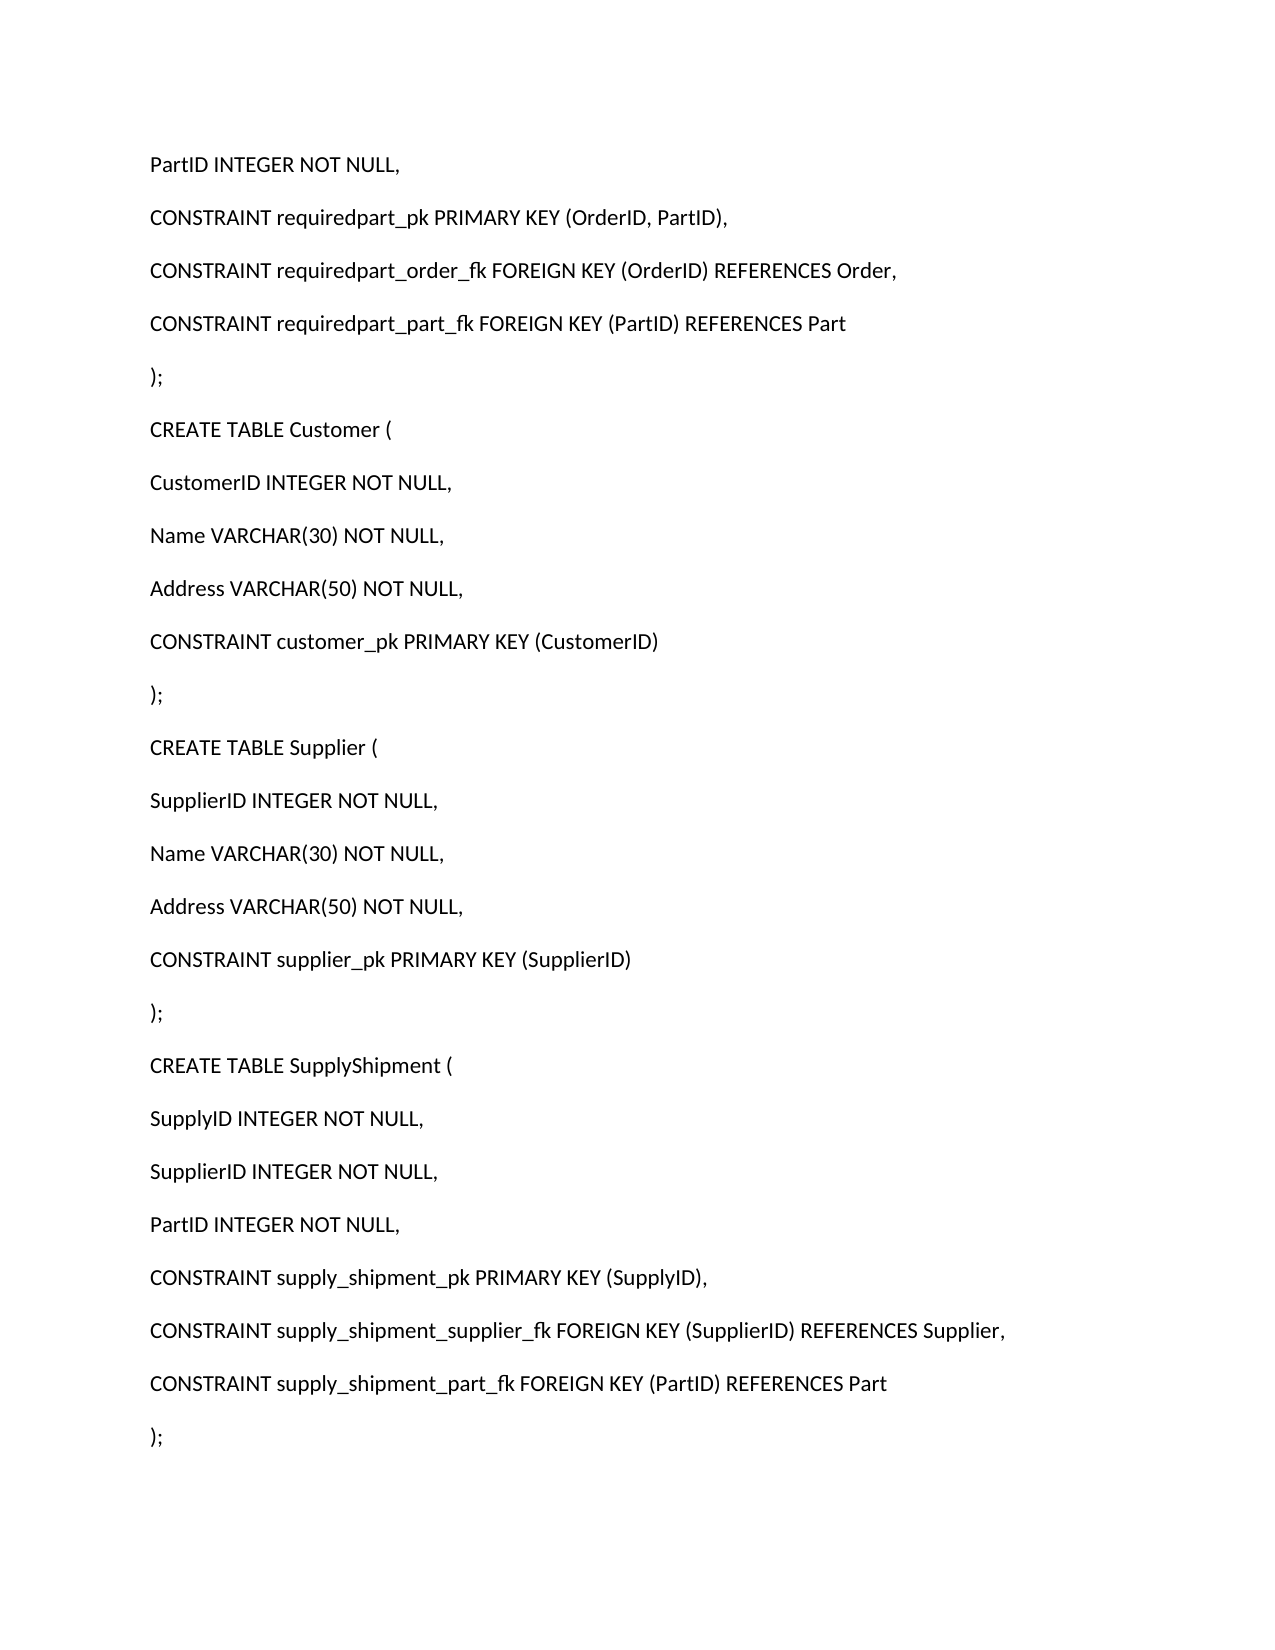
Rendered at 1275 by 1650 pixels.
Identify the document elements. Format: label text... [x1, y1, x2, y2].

text CONSTRAINT customer_pk PRIMARY KEY (CustomerID) [150, 627, 1125, 655]
text Name VARCHAR(30) NOT NULL, [150, 839, 1125, 867]
text CONSTRAINT requiredpart_part_fk FOREIGN KEY (PartID) REFERENCES Part [150, 309, 1125, 337]
text CustomerID INTEGER NOT NULL, [150, 468, 1125, 496]
text ); [150, 998, 1125, 1026]
text ); [150, 362, 1125, 390]
text SupplierID INTEGER NOT NULL, [150, 1157, 1125, 1185]
text CONSTRAINT supply_shipment_part_fk FOREIGN KEY (PartID) REFERENCES Part [150, 1369, 1125, 1397]
text CONSTRAINT requiredpart_order_fk FOREIGN KEY (OrderID) REFERENCES Order, [150, 256, 1125, 284]
text CONSTRAINT supplier_pk PRIMARY KEY (SupplierID) [150, 945, 1125, 973]
text Name VARCHAR(30) NOT NULL, [150, 521, 1125, 549]
text CREATE TABLE Customer ( [150, 415, 1125, 443]
text PartID INTEGER NOT NULL, [150, 1210, 1125, 1238]
text CREATE TABLE Supplier ( [150, 733, 1125, 761]
text Address VARCHAR(50) NOT NULL, [150, 892, 1125, 920]
text CONSTRAINT supply_shipment_supplier_fk FOREIGN KEY (SupplierID) REFERENCES Supplier, [150, 1316, 1125, 1344]
text ); [150, 1422, 1125, 1451]
text SupplierID INTEGER NOT NULL, [150, 786, 1125, 814]
text Address VARCHAR(50) NOT NULL, [150, 574, 1125, 602]
text CONSTRAINT supply_shipment_pk PRIMARY KEY (SupplyID), [150, 1263, 1125, 1291]
text CONSTRAINT requiredpart_pk PRIMARY KEY (OrderID, PartID), [150, 203, 1125, 231]
text ); [150, 680, 1125, 708]
text SupplyID INTEGER NOT NULL, [150, 1104, 1125, 1132]
text CREATE TABLE SupplyShipment ( [150, 1051, 1125, 1079]
text PartID INTEGER NOT NULL, [150, 150, 1125, 178]
